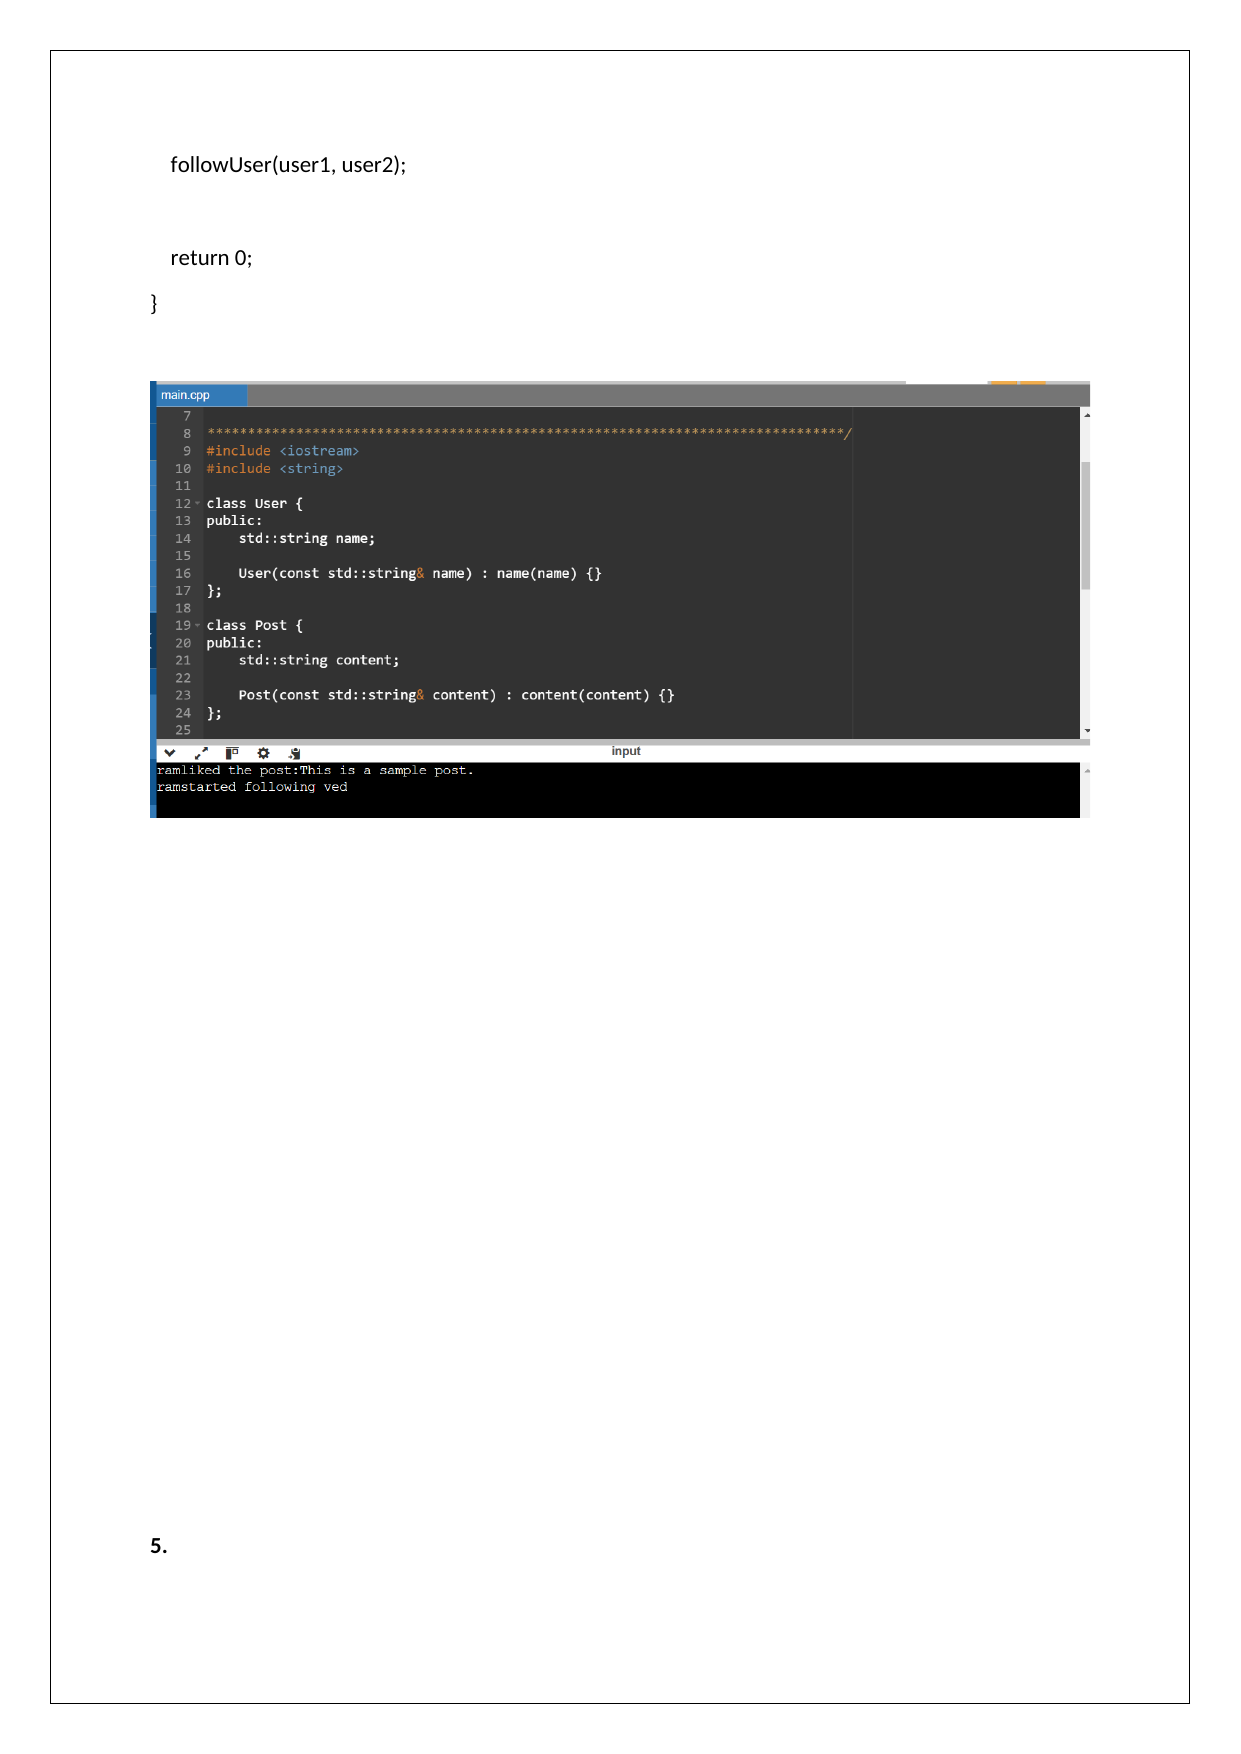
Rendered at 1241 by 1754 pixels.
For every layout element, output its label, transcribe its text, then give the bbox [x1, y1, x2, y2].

text return 0; [150, 243, 1090, 271]
text } [150, 289, 1090, 317]
text followUser(user1, user2); [150, 150, 1090, 178]
picture [150, 381, 1091, 818]
text 5. [150, 1532, 1090, 1560]
